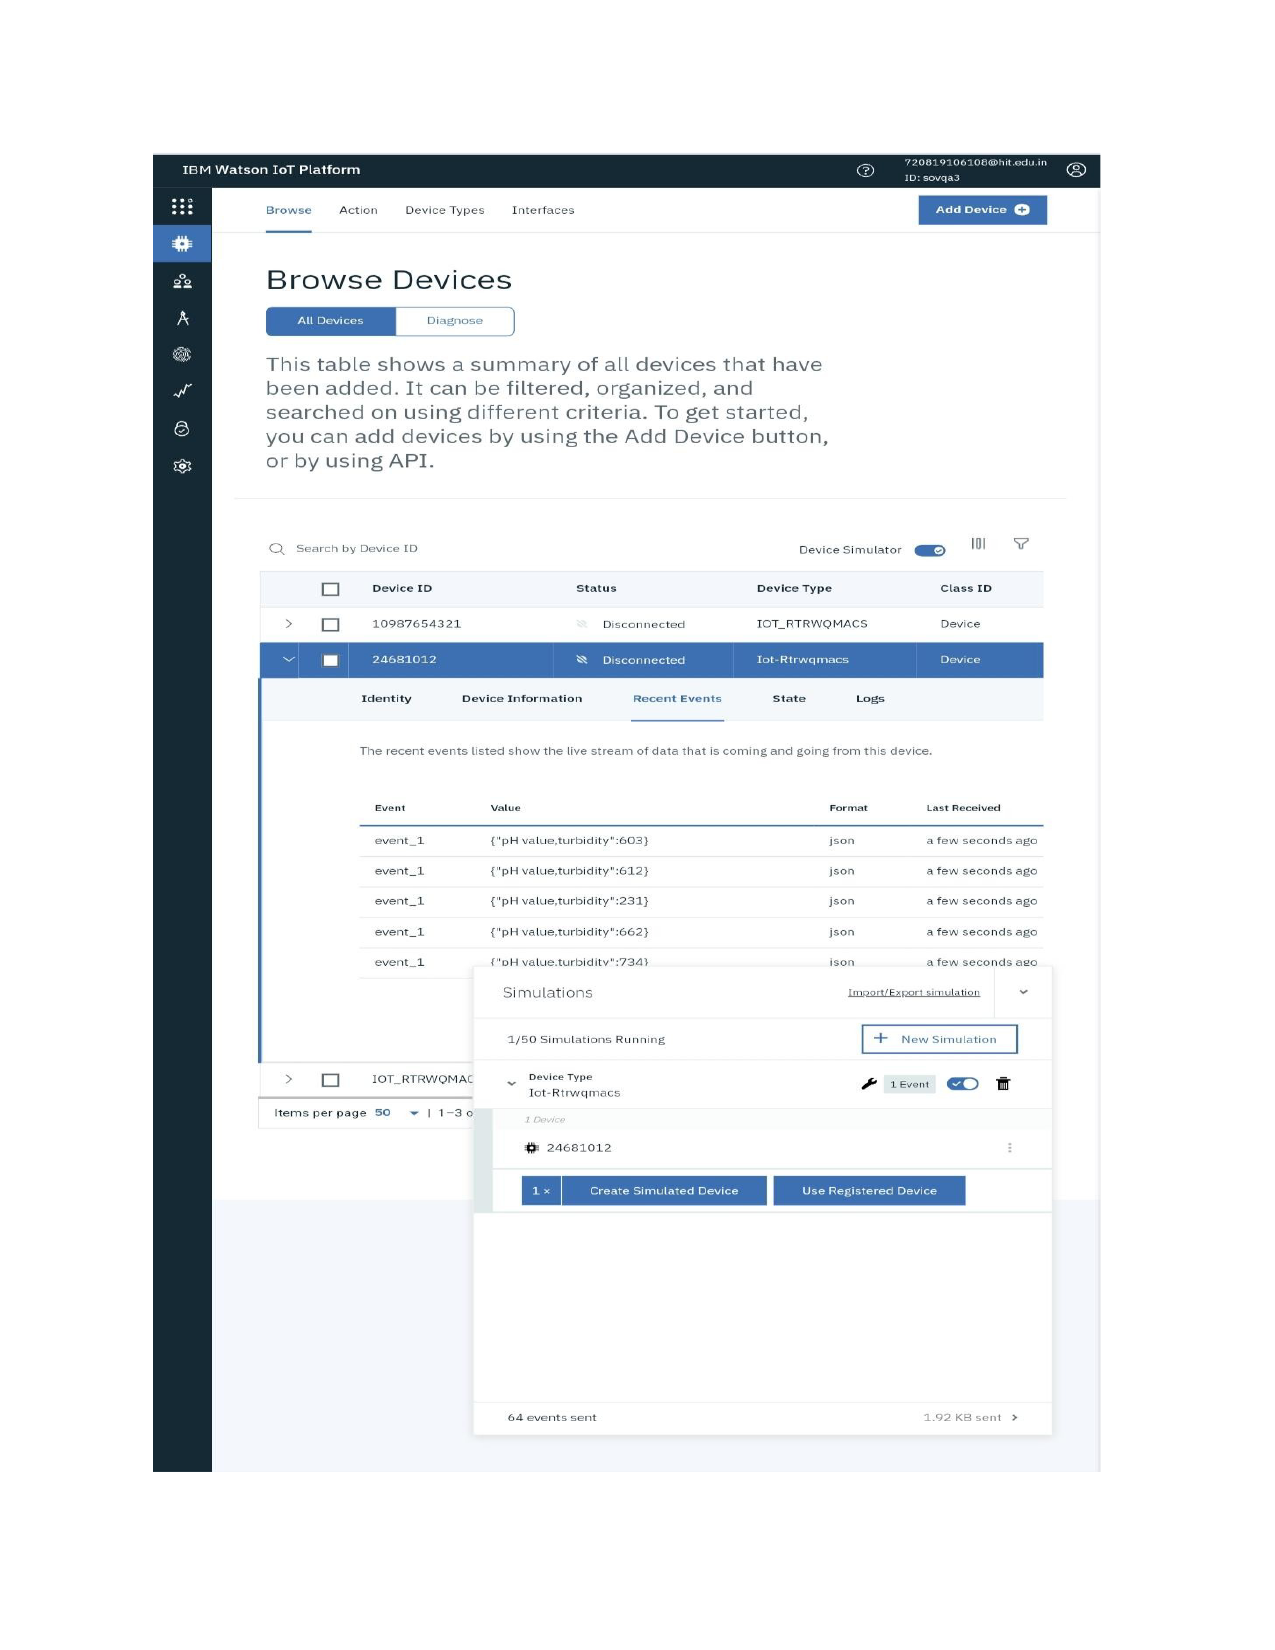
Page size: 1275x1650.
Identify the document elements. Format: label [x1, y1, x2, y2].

picture [153, 152, 1101, 1472]
